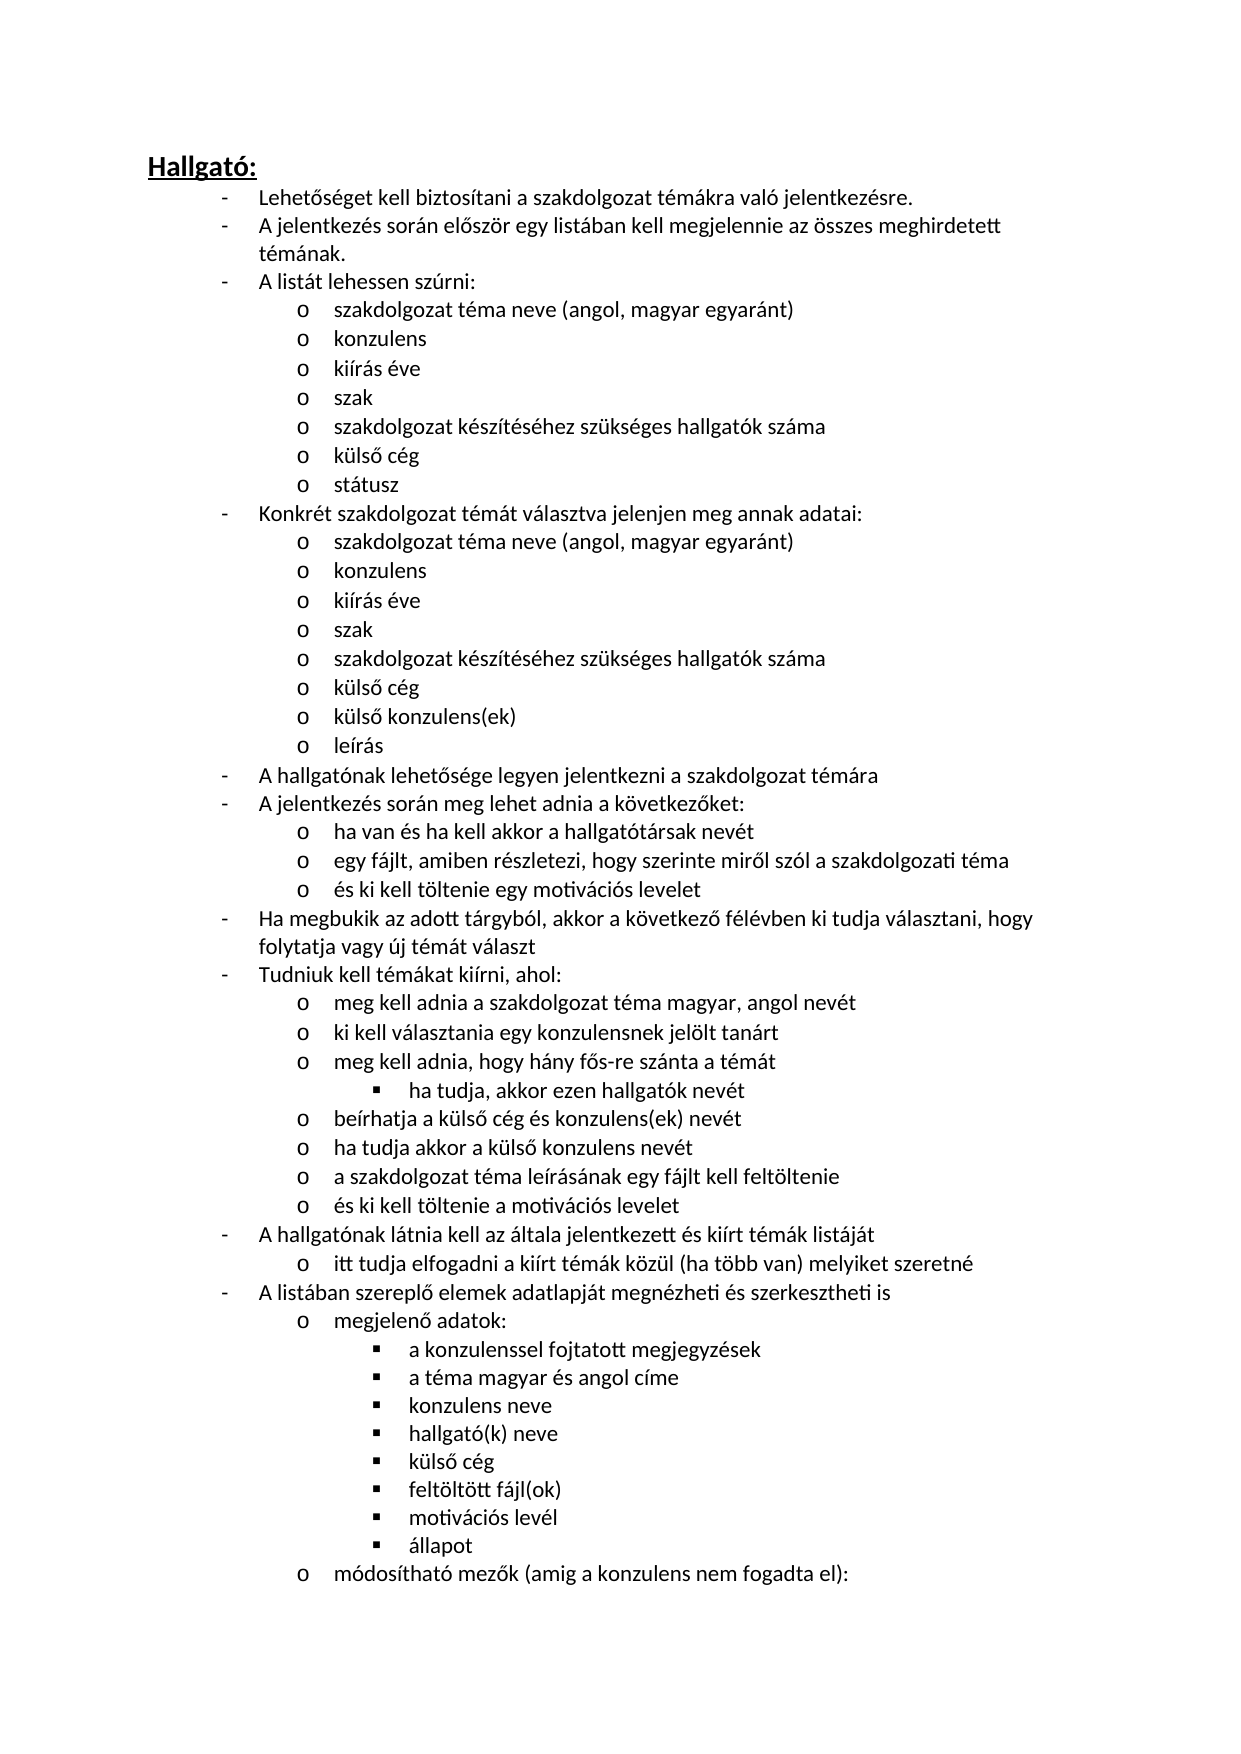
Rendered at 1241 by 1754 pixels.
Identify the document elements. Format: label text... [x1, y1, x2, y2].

list a téma magyar és angol címe [371, 1363, 1093, 1391]
list Lehetőséget kell biztosítani a szakdolgozat témákra való jelentkezésre. [221, 183, 1093, 211]
list ha van és ha kell akkor a hallgatótársak nevét [296, 817, 1093, 846]
list A hallgatónak lehetősége legyen jelentkezni a szakdolgozat témára [221, 761, 1093, 789]
list külső cég [296, 673, 1093, 702]
list konzulens neve [371, 1391, 1093, 1419]
list A jelentkezés során először egy listában kell megjelennie az összes meghirdetett témának. [221, 211, 1093, 267]
list meg kell adnia, hogy hány fős-re szánta a témát [296, 1047, 1093, 1076]
list A listát lehessen szúrni: [221, 267, 1093, 295]
list a konzulenssel fojtatott megjegyzések [371, 1335, 1093, 1363]
list kiírás éve [296, 354, 1093, 383]
list A listában szereplő elemek adatlapját megnézheti és szerkesztheti is [221, 1278, 1093, 1306]
list motivációs levél [371, 1503, 1093, 1531]
list konzulens [296, 324, 1093, 354]
list a szakdolgozat téma leírásának egy fájlt kell feltöltenie [296, 1162, 1093, 1191]
list és ki kell töltenie a motivációs levelet [296, 1191, 1093, 1221]
list szak [296, 383, 1093, 412]
list szakdolgozat téma neve (angol, magyar egyaránt) [296, 527, 1093, 557]
list Ha megbukik az adott tárgyból, akkor a következő félévben ki tudja választani, hogy folytatja vagy új témát választ [221, 904, 1093, 960]
list Konkrét szakdolgozat témát választva jelenjen meg annak adatai: [221, 499, 1093, 527]
list módosítható mezők (amig a konzulens nem fogadta el): [296, 1559, 1093, 1588]
list konzulens [296, 557, 1093, 586]
list szak [296, 615, 1093, 644]
list külső cég [371, 1447, 1093, 1475]
list megjelenő adatok: [296, 1306, 1093, 1335]
list külső cég [296, 441, 1093, 470]
text Hallgató: [148, 148, 1093, 183]
list külső konzulens(ek) [296, 702, 1093, 732]
list kiírás éve [296, 586, 1093, 615]
list státusz [296, 470, 1093, 499]
list A jelentkezés során meg lehet adnia a következőket: [221, 789, 1093, 817]
list állapot [371, 1531, 1093, 1559]
list ki kell választania egy konzulensnek jelölt tanárt [296, 1018, 1093, 1047]
list A hallgatónak látnia kell az általa jelentkezett és kiírt témák listáját [221, 1221, 1093, 1249]
list leírás [296, 732, 1093, 761]
list szakdolgozat készítéséhez szükséges hallgatók száma [296, 412, 1093, 441]
list egy fájlt, amiben részletezi, hogy szerinte miről szól a szakdolgozati téma [296, 846, 1093, 875]
list meg kell adnia a szakdolgozat téma magyar, angol nevét [296, 988, 1093, 1018]
list ha tudja akkor a külső konzulens nevét [296, 1133, 1093, 1162]
list beírhatja a külső cég és konzulens(ek) nevét [296, 1104, 1093, 1133]
list hallgató(k) neve [371, 1419, 1093, 1447]
list és ki kell töltenie egy motivációs levelet [296, 875, 1093, 904]
list szakdolgozat téma neve (angol, magyar egyaránt) [296, 295, 1093, 324]
list itt tudja elfogadni a kiírt témák közül (ha több van) melyiket szeretné [296, 1249, 1093, 1278]
list ha tudja, akkor ezen hallgatók nevét [371, 1076, 1093, 1104]
list Tudniuk kell témákat kiírni, ahol: [221, 960, 1093, 988]
list szakdolgozat készítéséhez szükséges hallgatók száma [296, 644, 1093, 673]
list feltöltött fájl(ok) [371, 1475, 1093, 1503]
